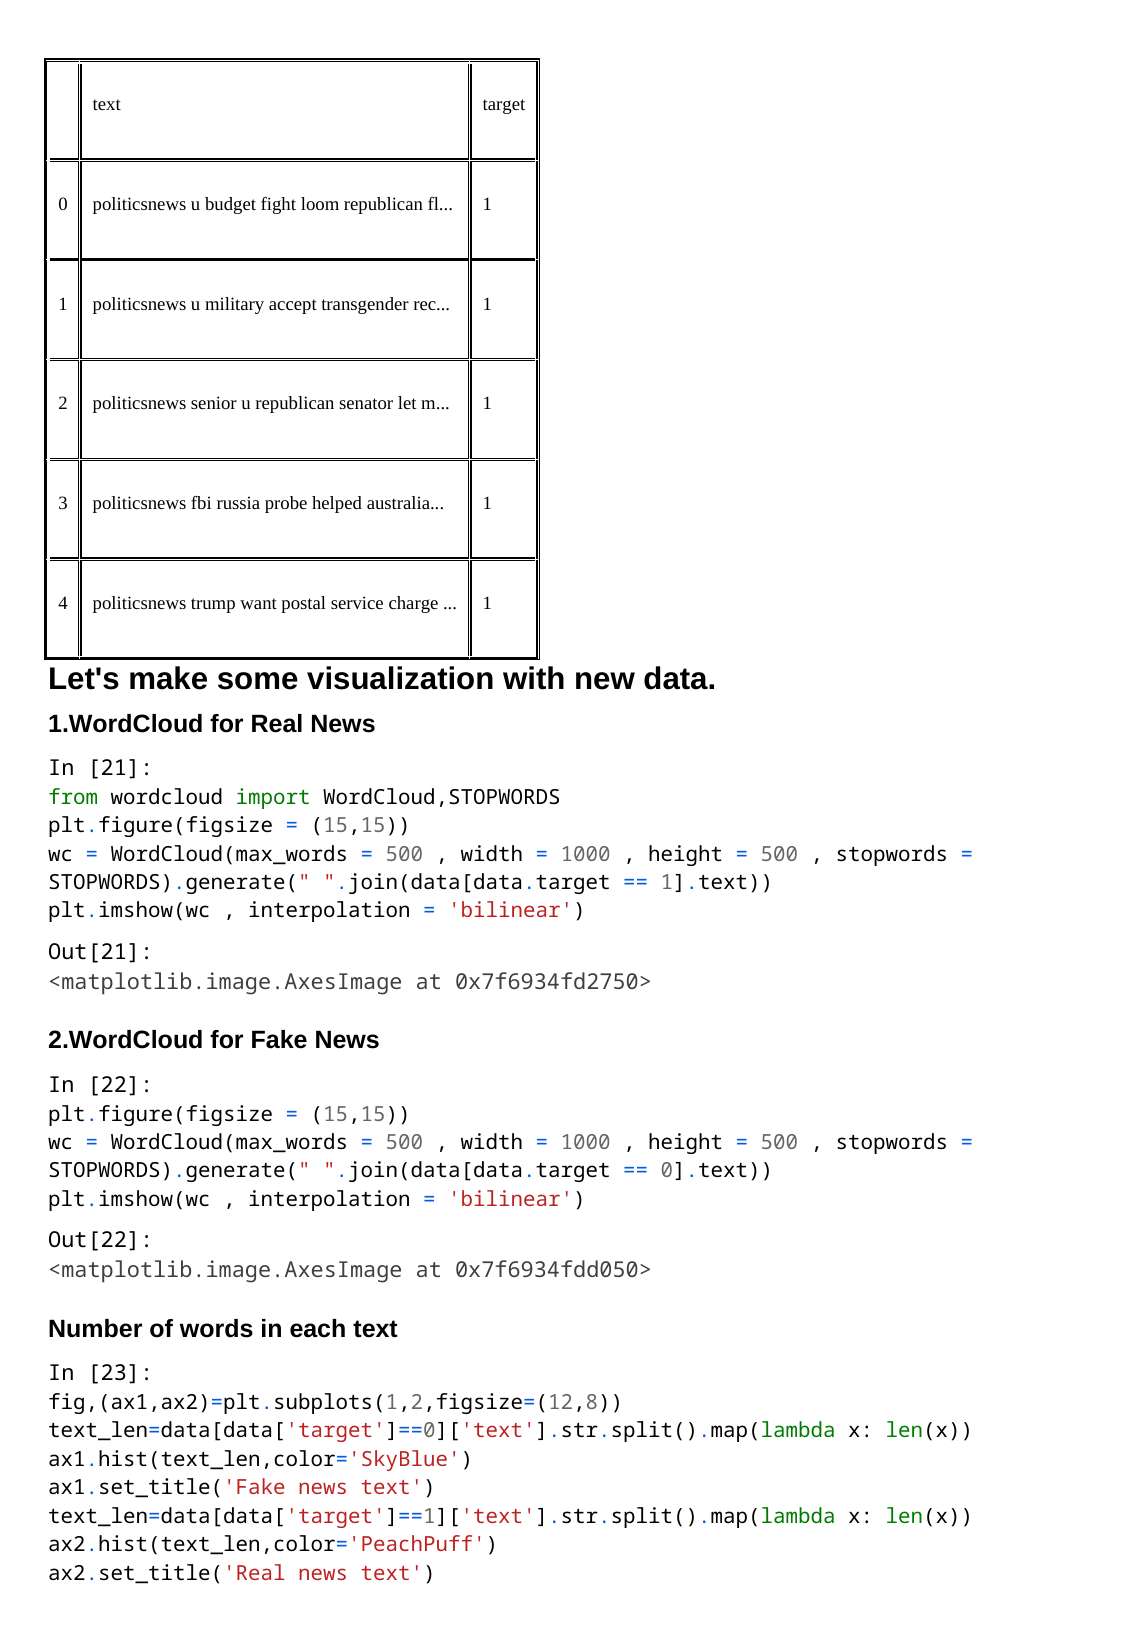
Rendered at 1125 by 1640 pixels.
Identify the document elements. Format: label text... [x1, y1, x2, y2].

text fig,(ax1,ax2)=plt.subplots(1,2,figsize=(12,8)) [48, 1387, 1081, 1415]
text In [21]: [48, 750, 1081, 782]
text Number of words in each text [48, 1314, 1081, 1343]
text ax1.hist(text_len,color='SkyBlue') [48, 1444, 1081, 1472]
text wc = WordCloud(max_words = 500 , width = 1000 , height = 500 , stopwords = STOPWORDS).generate(" ".join(data[data.target == 0].text)) [48, 1127, 1081, 1184]
text 1.WordCloud for Real News [48, 709, 1081, 737]
table_cell 2 [46, 358, 80, 457]
table_cell 0 [47, 158, 78, 258]
table_cell 1 [472, 158, 537, 258]
text plt.imshow(wc , interpolation = 'bilinear') [48, 896, 1081, 924]
table_cell politicsnews fbi russia probe helped australia... [82, 461, 468, 557]
table_cell 1 [472, 258, 538, 358]
table_cell 1 [470, 557, 537, 657]
table_cell politicsnews trump want postal service charge ... [80, 557, 470, 657]
text Out[21]: [48, 934, 1081, 966]
text <matplotlib.image.AxesImage at 0x7f6934fdd050> [48, 1254, 1081, 1284]
table_cell politicsnews u budget fight loom republican fl... [82, 162, 468, 258]
text from wordcloud import WordCloud,STOPWORDS [48, 782, 1081, 810]
table_header target [470, 62, 536, 158]
text <matplotlib.image.AxesImage at 0x7f6934fd2750> [48, 966, 1081, 996]
text plt.figure(figsize = (15,15)) [48, 1099, 1081, 1127]
table_header [47, 60, 80, 158]
text In [23]: [48, 1355, 1081, 1387]
text Out[22]: [48, 1222, 1081, 1254]
table_cell 1 [472, 458, 537, 557]
text In [22]: [48, 1067, 1081, 1099]
text plt.figure(figsize = (15,15)) [48, 810, 1081, 839]
table_cell 3 [47, 458, 78, 557]
text Let's make some visualization with new data. [48, 660, 1081, 696]
text ax2.hist(text_len,color='PeachPuff') [48, 1529, 1081, 1558]
text text_len=data[data['target']==0]['text'].str.split().map(lambda x: len(x)) [48, 1415, 1081, 1444]
table_cell 1 [46, 258, 78, 358]
table_cell 4 [47, 557, 80, 657]
text 2.WordCloud for Fake News [48, 1026, 1081, 1054]
text text_len=data[data['target']==1]['text'].str.split().map(lambda x: len(x)) [48, 1501, 1081, 1529]
text wc = WordCloud(max_words = 500 , width = 1000 , height = 500 , stopwords = STOPWORDS).generate(" ".join(data[data.target == 1].text)) [48, 839, 1081, 896]
text ax2.set_title('Real news text') [48, 1558, 1081, 1586]
text ax1.set_title('Fake news text') [48, 1472, 1081, 1501]
text plt.imshow(wc , interpolation = 'bilinear') [48, 1184, 1081, 1212]
table_cell politicsnews u military accept transgender rec... [82, 261, 468, 358]
table_header text [80, 60, 470, 158]
table_cell 1 [470, 358, 538, 457]
table_cell politicsnews senior u republican senator let m... [82, 361, 468, 457]
